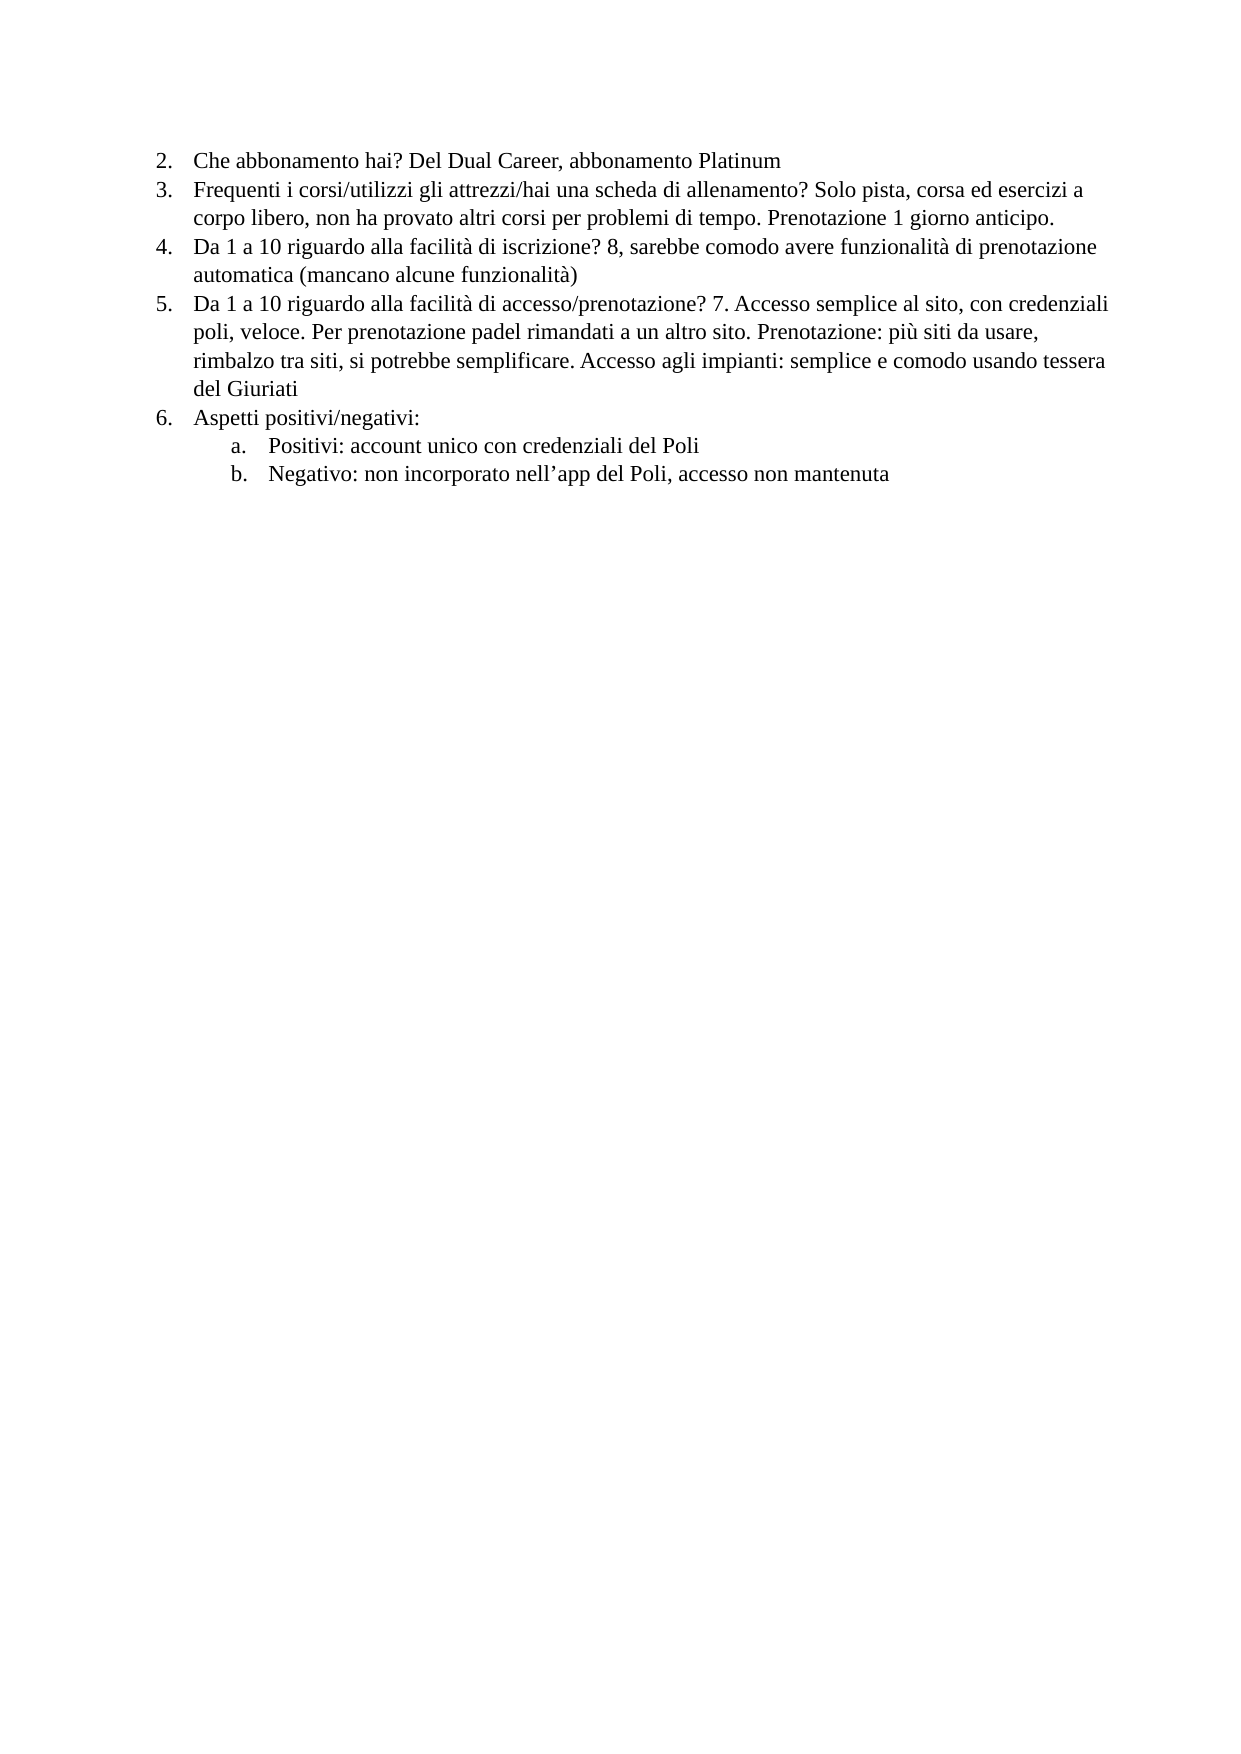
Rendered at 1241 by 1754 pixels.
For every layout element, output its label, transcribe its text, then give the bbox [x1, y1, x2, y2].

list Frequenti i corsi/utilizzi gli attrezzi/hai una scheda di allenamento? Solo pista, corsa ed esercizi a corpo libero, non ha provato altri corsi per problemi di tempo. Prenotazione 1 giorno anticipo. [156, 176, 1122, 231]
list Da 1 a 10 riguardo alla facilità di accesso/prenotazione? 7. Accesso semplice al sito, con credenziali poli, veloce. Per prenotazione padel rimandati a un altro sito. Prenotazione: più siti da usare, rimbalzo tra siti, si potrebbe semplificare. Accesso agli impianti: semplice e comodo usando tessera del Giuriati [156, 290, 1122, 401]
list Negativo: non incorporato nell’app del Poli, accesso non mantenuta [231, 460, 1122, 487]
list Che abbonamento hai? Del Dual Career, abbonamento Platinum [156, 148, 1122, 174]
list Aspetti positivi/negativi: [156, 403, 1122, 430]
list Da 1 a 10 riguardo alla facilità di iscrizione? 8, sarebbe comodo avere funzionalità di prenotazione automatica (mancano alcune funzionalità) [156, 233, 1122, 288]
list Positivi: account unico con credenziali del Poli [231, 432, 1122, 458]
